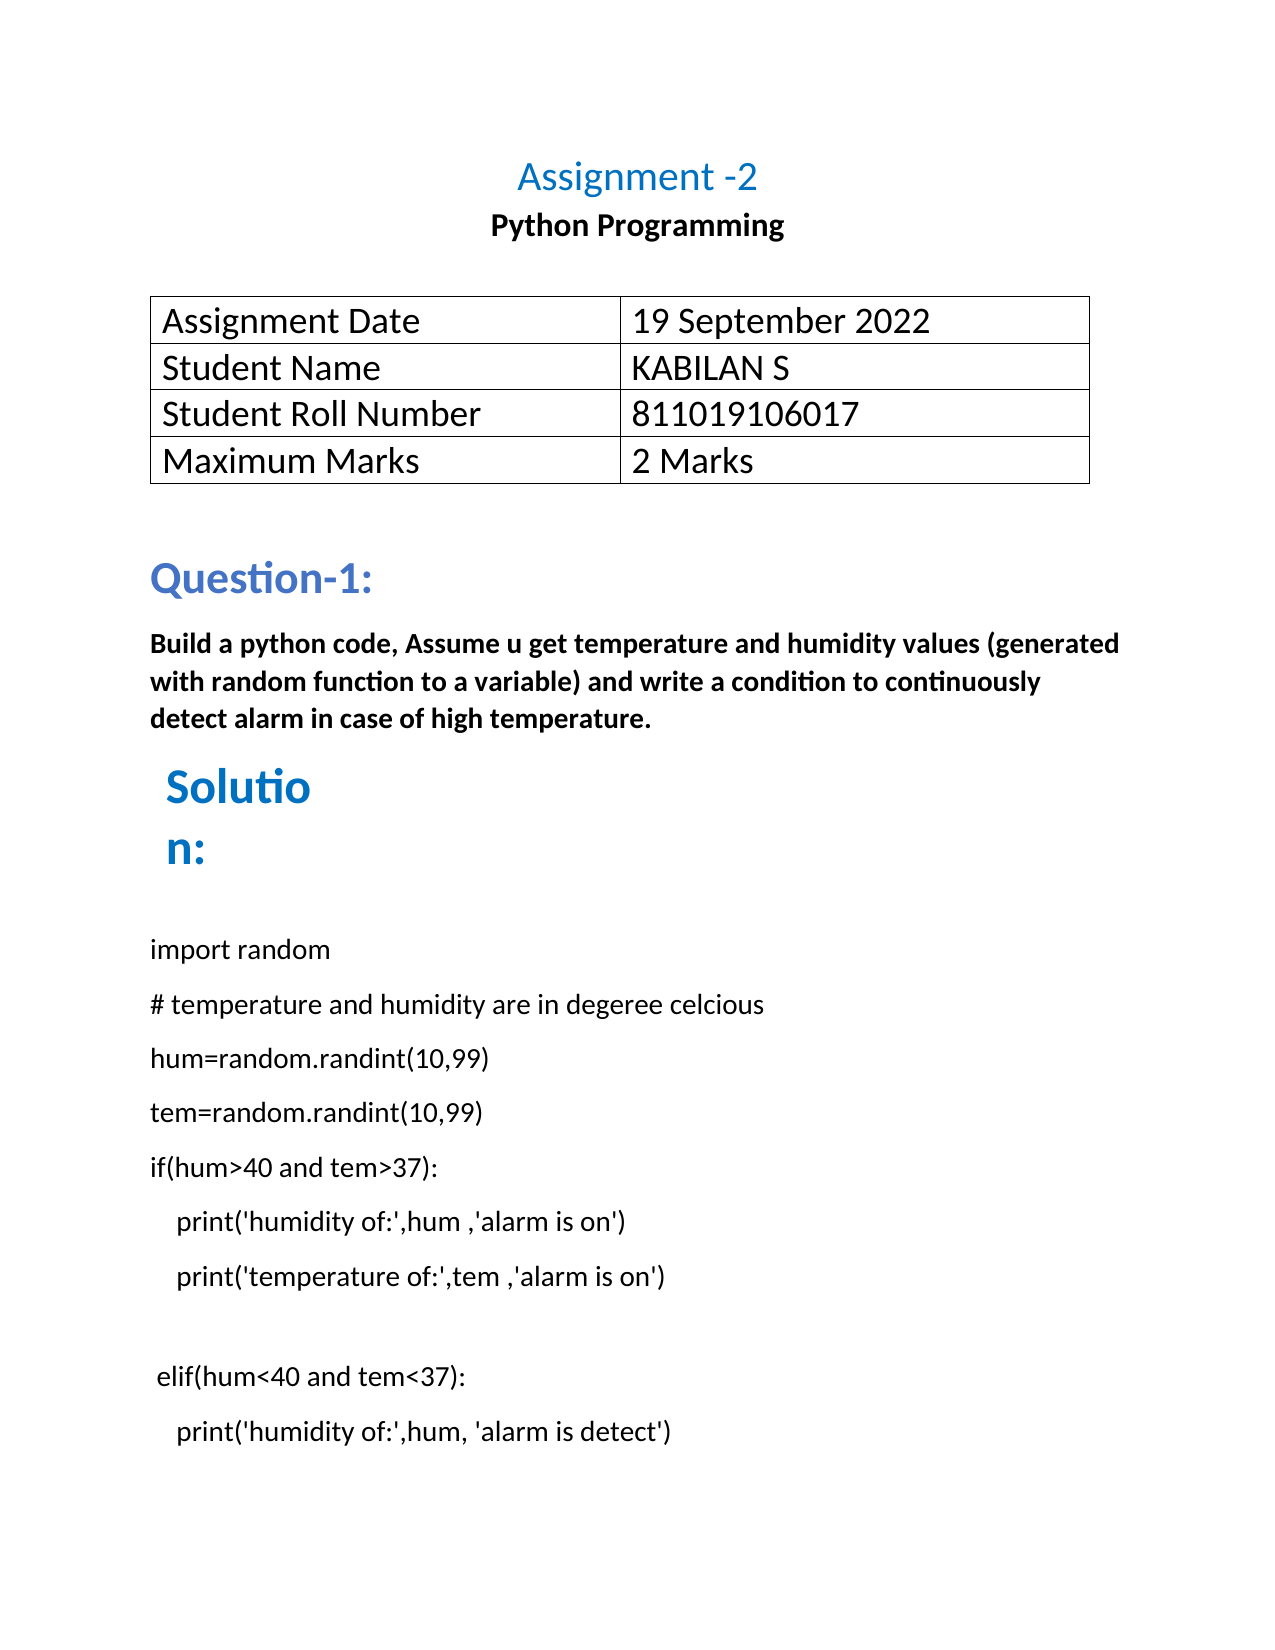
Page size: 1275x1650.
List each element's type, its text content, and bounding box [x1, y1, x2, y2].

text Question-1: [150, 549, 1125, 605]
text tem=random.randint(10,99) [150, 1094, 1125, 1130]
table_cell Maximum Marks [151, 437, 620, 483]
text if(hum>40 and tem>37): [150, 1149, 1125, 1184]
table_cell Student Roll Number [151, 390, 620, 436]
table_header Solution: [150, 755, 351, 877]
table_cell 811019106017 [621, 390, 1089, 436]
table_cell Student Name [151, 344, 620, 389]
text # temperature and humidity are in degeree celcious [150, 986, 1125, 1021]
table_cell KABILAN S [621, 344, 1089, 389]
table_header 19 September 2022 [621, 297, 1089, 342]
text Build a python code, Assume u get temperature and humidity values (generated with random function to a variable) and write a condition to continuously detect alarm in case of high temperature. [150, 625, 1125, 736]
text elif(hum<40 and tem<37): [150, 1358, 1125, 1394]
text hum=random.randint(10,99) [150, 1040, 1125, 1076]
text Assignment -2 [150, 150, 1125, 201]
text print('temperature of:',tem ,'alarm is on') [150, 1258, 1125, 1293]
table_header Assignment Date [151, 297, 620, 342]
text print('humidity of:',hum ,'alarm is on') [150, 1203, 1125, 1239]
text import random [150, 931, 1125, 967]
text Python Programming [150, 204, 1125, 244]
table_cell 2 Marks [621, 437, 1089, 483]
text print('humidity of:',hum, 'alarm is detect') [150, 1413, 1125, 1448]
